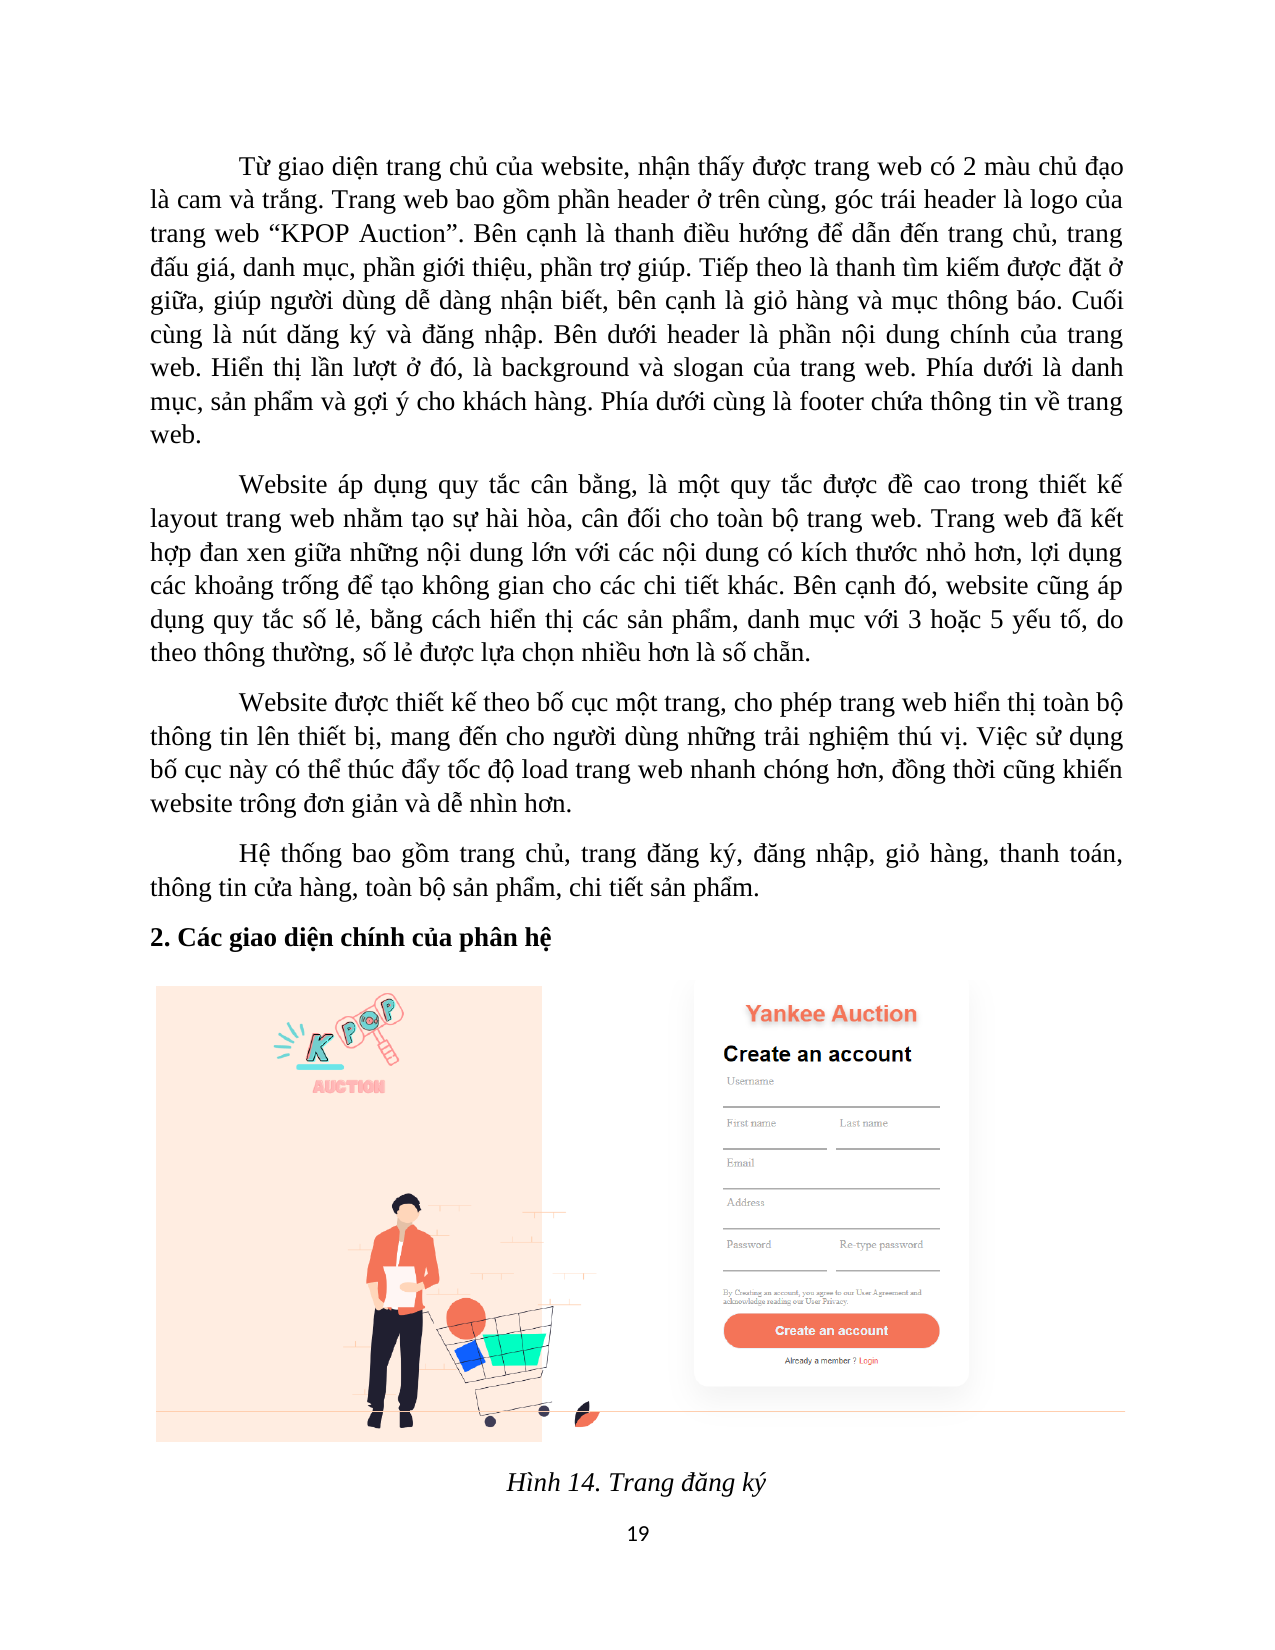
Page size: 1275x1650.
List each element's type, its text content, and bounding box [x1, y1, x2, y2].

text Hệ thống bao gồm trang chủ, trang đăng ký, đăng nhập, giỏ hàng, thanh toán, thông tin cửa hàng, toàn bộ sản phẩm, chi tiết sản phẩm. [150, 837, 1125, 902]
text Từ giao diện trang chủ của website, nhận thấy được trang web có 2 màu chủ đạo là cam và trắng. Trang web bao gồm phần header ở trên cùng, góc trái header là logo của trang web “KPOP Auction”. Bên cạnh là thanh điều hướng để dẫn đến trang chủ, trang đấu giá, danh mục, phần giới thiệu, phần trợ giúp. Tiếp theo là thanh tìm kiếm được đặt ở giữa, giúp người dùng dễ dàng nhận biết, bên cạnh là giỏ hàng và mục thông báo. Cuối cùng là nút dăng ký và đăng nhập. Bên dưới header là phần nội dung chính của trang web. Hiển thị lần lượt ở đó, là background và slogan của trang web. Phía dưới là danh mục, sản phẩm và gợi ý cho khách hàng. Phía dưới cùng là footer chứa thông tin về trang web. [150, 150, 1125, 449]
text Hình 14. Trang đăng ký [150, 1466, 1125, 1497]
text Website áp dụng quy tắc cân bằng, là một quy tắc được đề cao trong thiết kế layout trang web nhằm tạo sự hài hòa, cân đối cho toàn bộ trang web. Trang web đã kết hợp đan xen giữa những nội dung lớn với các nội dung có kích thước nhỏ hơn, lợi dụng các khoảng trống để tạo không gian cho các chi tiết khác. Bên cạnh đó, website cũng áp dụng quy tắc số lẻ, bằng cách hiển thị các sản phẩm, danh mục với 3 hoặc 5 yếu tố, do theo thông thường, số lẻ được lựa chọn nhiều hơn là số chẵn. [150, 468, 1125, 667]
subtitle 2. Các giao diện chính của phân hệ [150, 921, 1125, 952]
text Website được thiết kế theo bố cục một trang, cho phép trang web hiển thị toàn bộ thông tin lên thiết bị, mang đến cho người dùng những trải nghiệm thú vị. Việc sử dụng bố cục này có thể thúc đẩy tốc độ load trang web nhanh chóng hơn, đồng thời cũng khiến website trông đơn giản và dễ nhìn hơn. [150, 686, 1125, 818]
picture [150, 980, 1125, 1442]
